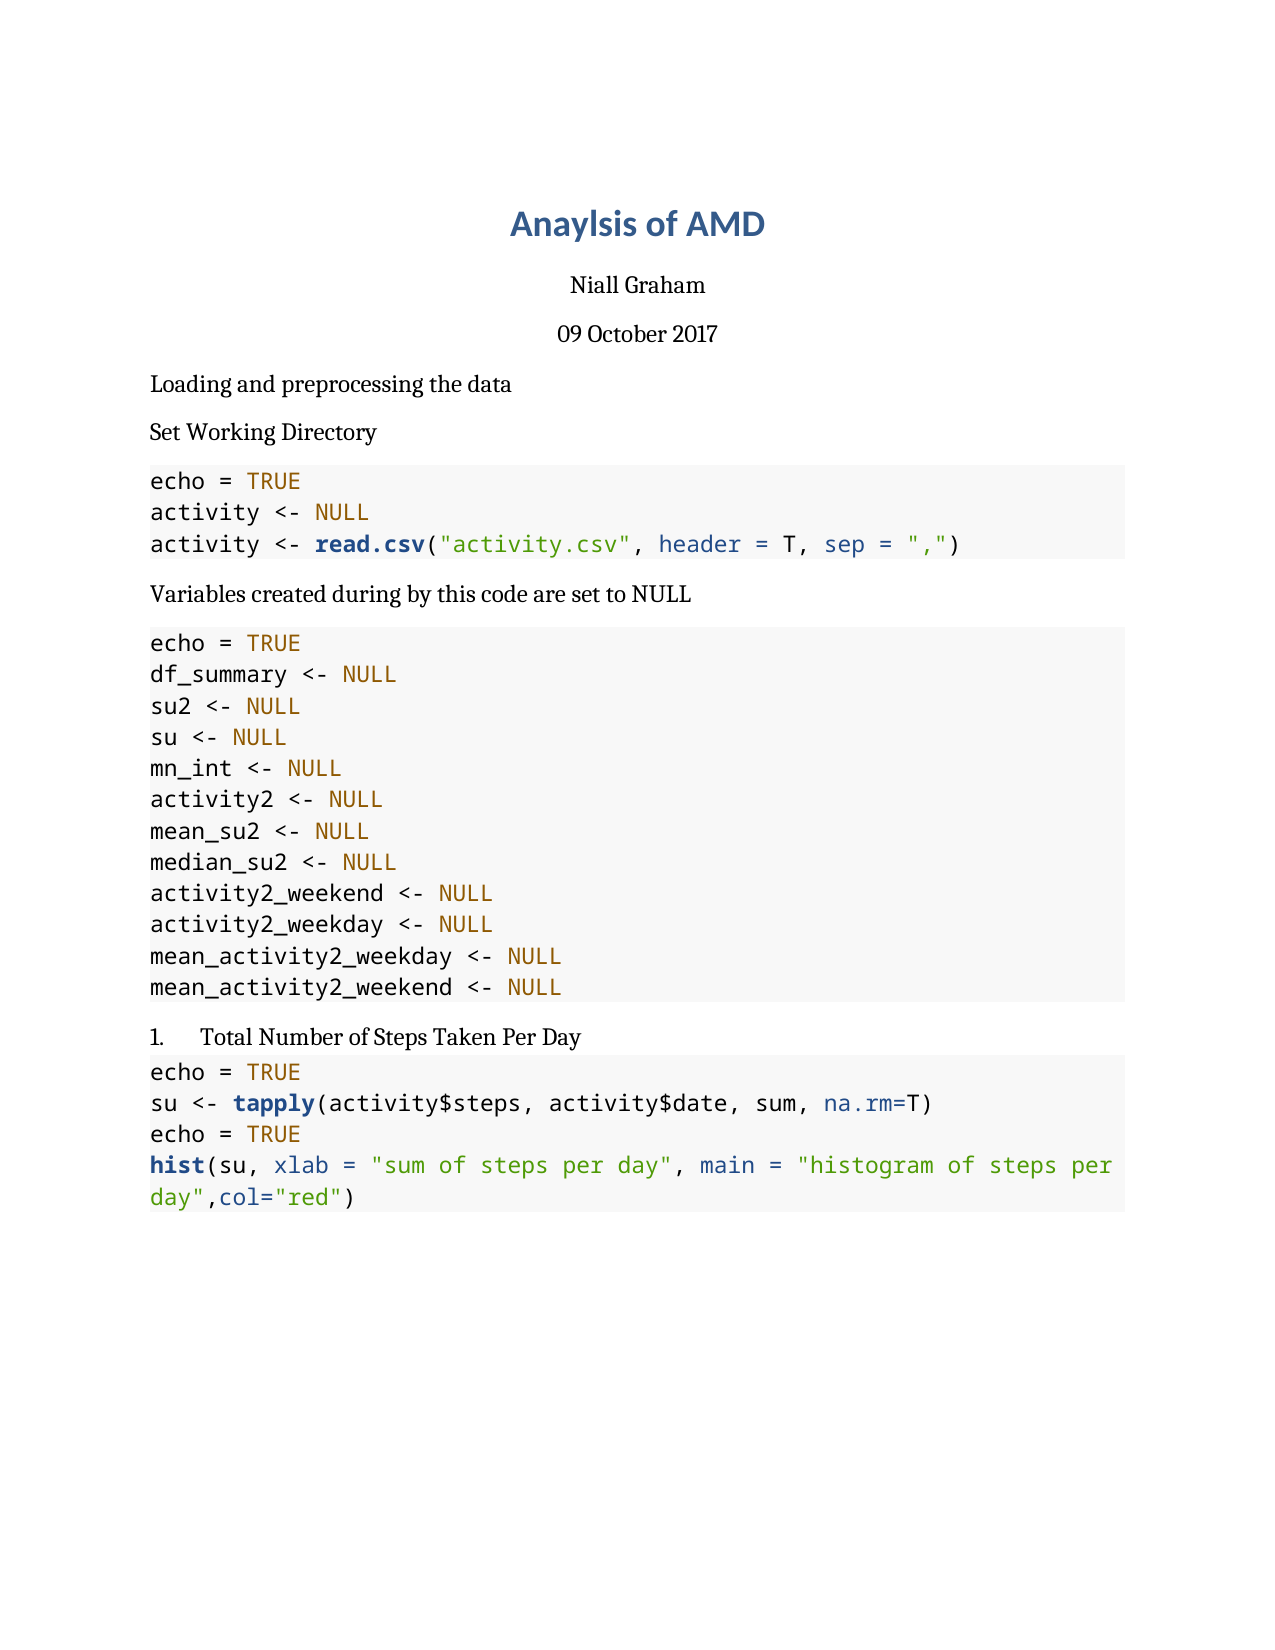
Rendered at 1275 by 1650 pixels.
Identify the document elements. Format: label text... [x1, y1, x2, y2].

text Niall Graham [150, 271, 1125, 299]
text echo = TRUE df_summary <- NULL su2 <- NULL su <- NULL mn_int <- NULL activity2 <- NULL mean_su2 <- NULL median_su2 <- NULL activity2_weekend <- NULL activity2_weekday <- NULL mean_activity2_weekday <- NULL mean_activity2_weekend <- NULL [150, 627, 1125, 1002]
text echo = TRUE su <- tapply(activity$steps, activity$date, sum, na.rm=T) echo = TRUE hist(su, xlab = "sum of steps per day", main = "histogram of steps per day",col="red") [301, 1055, 1125, 1212]
title Anaylsis of AMD [150, 200, 1125, 246]
list Total Number of Steps Taken Per Day [150, 1023, 1125, 1052]
text echo = TRUE activity <- NULL activity <- read.csv("activity.csv", header = T, sep = ",") [150, 465, 1125, 559]
text Set Working Directory [150, 417, 1125, 446]
text Loading and preprocessing the data [150, 370, 1125, 399]
text 09 October 2017 [150, 320, 1125, 349]
text Variables created during by this code are set to NULL [150, 579, 1125, 608]
